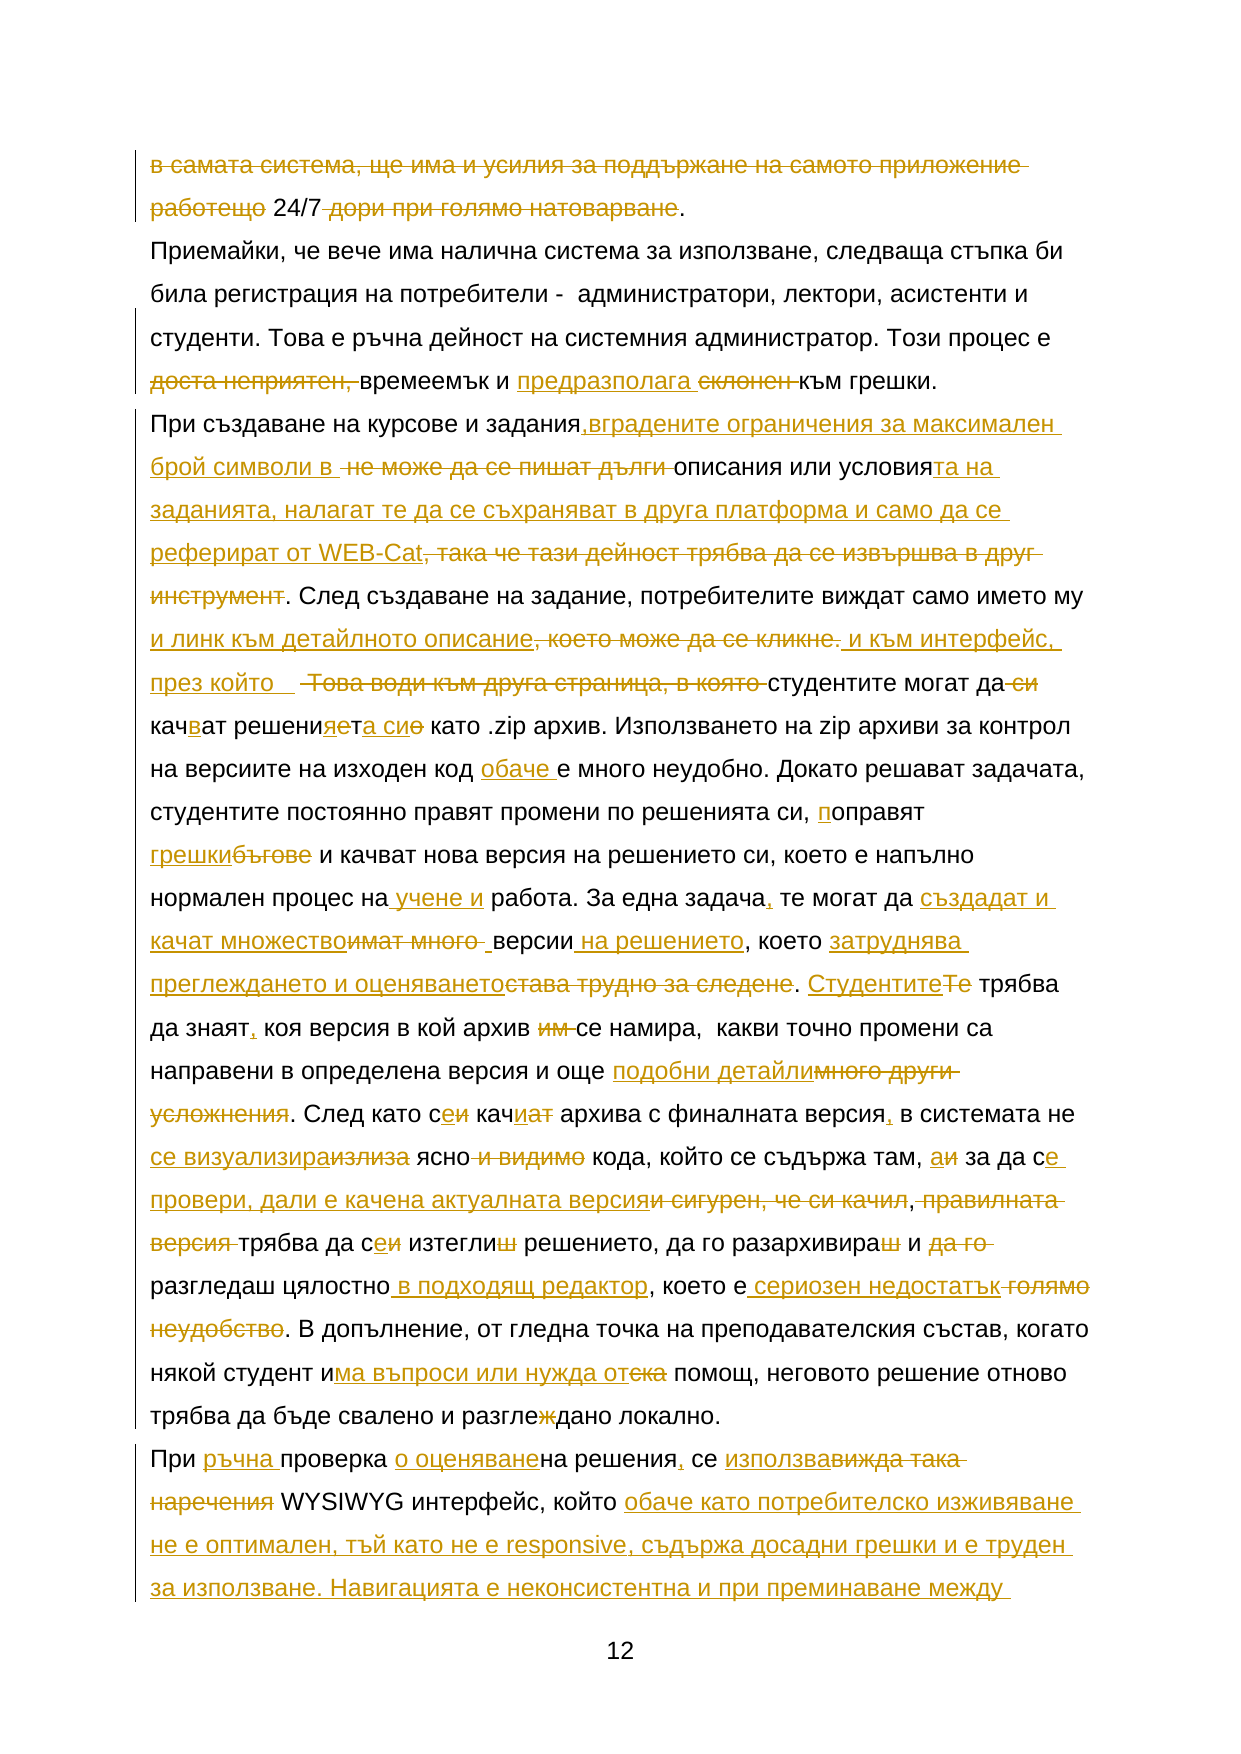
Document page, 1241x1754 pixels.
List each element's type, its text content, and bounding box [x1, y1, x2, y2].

text При проверка на решения се WYSIWYG интерфейс, който . [150, 1444, 1090, 1602]
